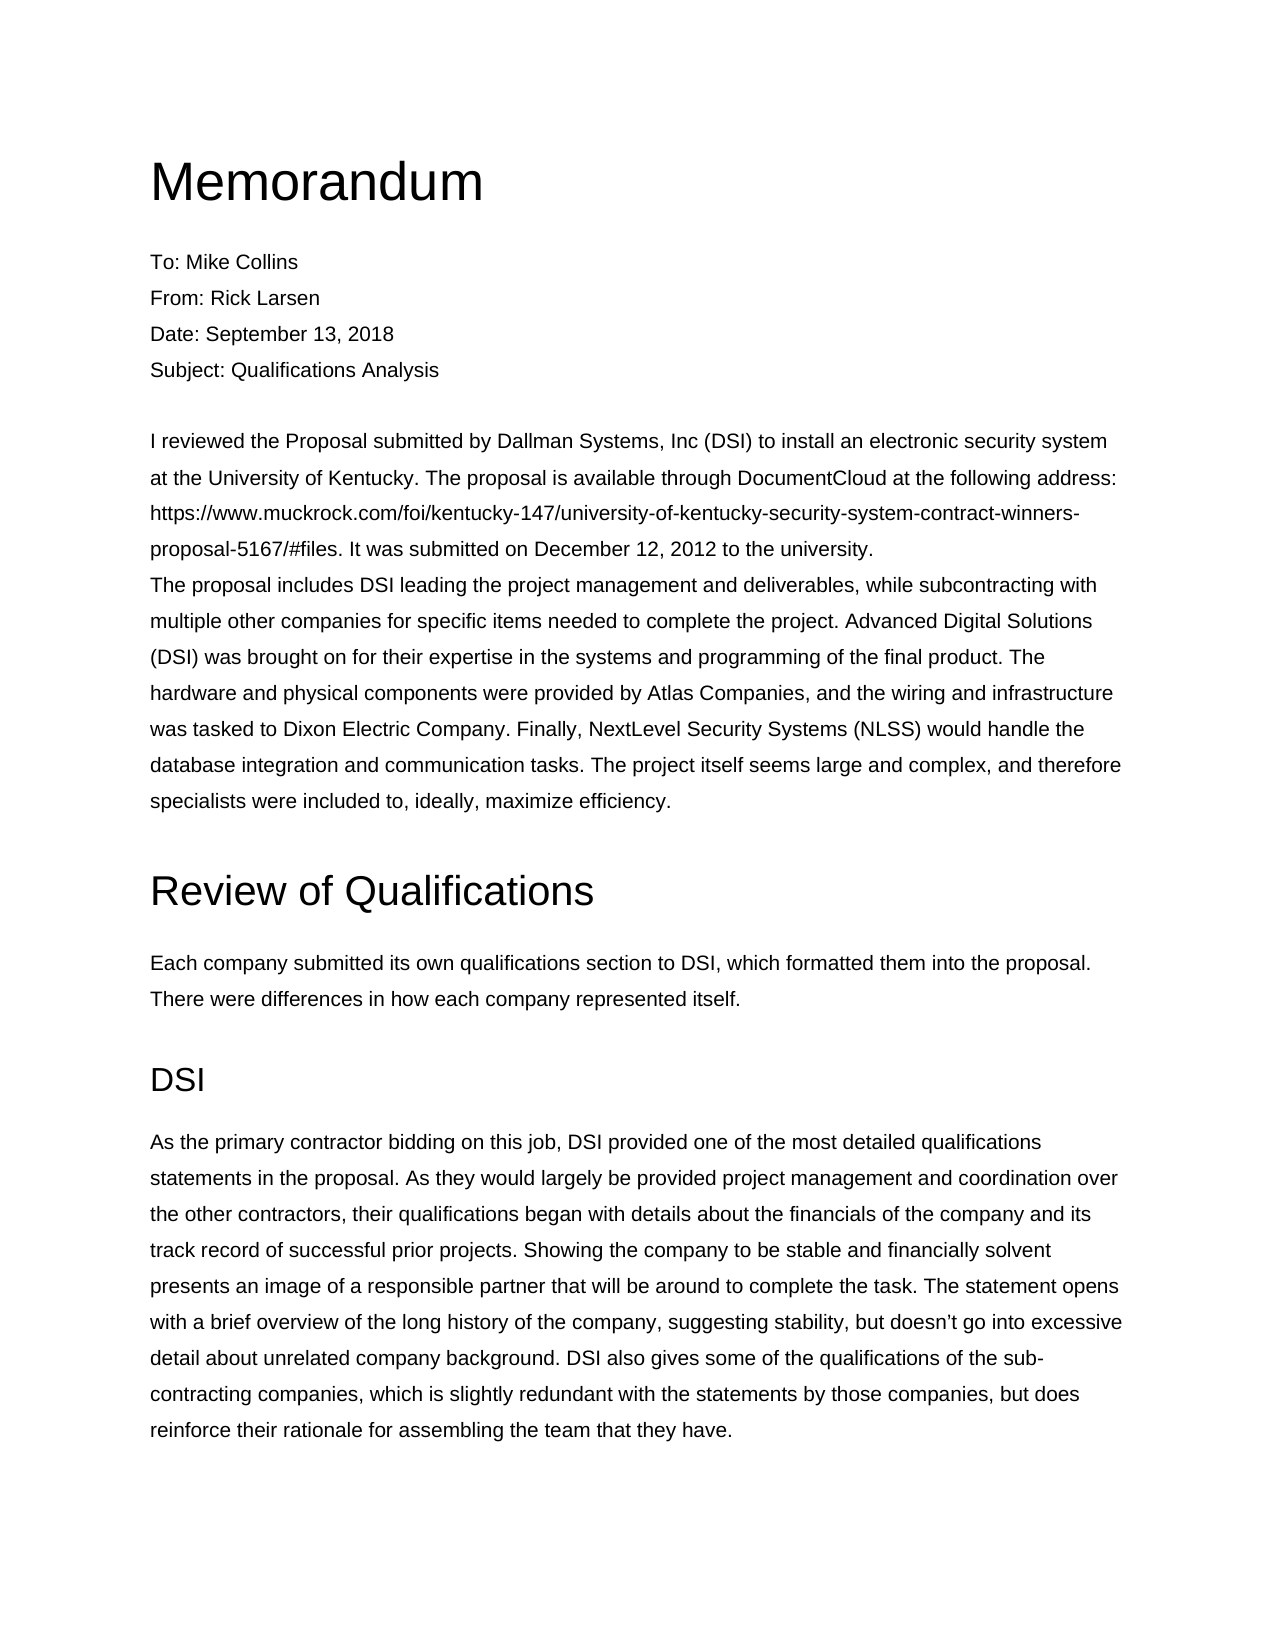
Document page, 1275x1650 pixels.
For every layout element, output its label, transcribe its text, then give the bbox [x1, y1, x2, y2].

text I reviewed the Proposal submitted by Dallman Systems, Inc (DSI) to install an electronic security system at the University of Kentucky. The proposal is available through DocumentCloud at the following address: https://www.muckrock.com/foi/kentucky-147/university-of-kentucky-security-system-contract-winners-proposal-5167/#files. It was submitted on December 12, 2012 to the university. [150, 429, 1125, 561]
text From: Rick Larsen [150, 286, 1125, 309]
text Each company submitted its own qualifications section to DSI, which formatted them into the proposal. There were differences in how each company represented itself. [150, 951, 1125, 1011]
subtitle Review of Qualifications [150, 866, 1125, 914]
title Memorandum [150, 150, 1125, 212]
text Date: September 13, 2018 [150, 322, 1125, 346]
text The proposal includes DSI leading the project management and deliverables, while subcontracting with multiple other companies for specific items needed to complete the project. Advanced Digital Solutions (DSI) was brought on for their expertise in the systems and programming of the final product. The hardware and physical components were provided by Atlas Companies, and the wiring and infrastructure was tasked to Dixon Electric Company. Finally, NextLevel Security Systems (NLSS) would handle the database integration and communication tasks. The project itself seems large and complex, and therefore specialists were included to, ideally, maximize efficiency. [150, 573, 1125, 813]
text As the primary contractor bidding on this job, DSI provided one of the most detailed qualifications statements in the proposal. As they would largely be provided project management and coordination over the other contractors, their qualifications began with details about the financials of the company and its track record of successful prior projects. Showing the company to be stable and financially solvent presents an image of a responsible partner that will be around to complete the task. The statement opens with a brief overview of the long history of the company, suggesting stability, but doesn’t go into excessive detail about unrelated company background. DSI also gives some of the qualifications of the sub-contracting companies, which is slightly redundant with the statements by those companies, but does reinforce their rationale for assembling the team that they have. [150, 1130, 1125, 1442]
text To: Mike Collins [150, 250, 1125, 274]
text Subject: Qualifications Analysis [150, 357, 1125, 381]
subtitle DSI [150, 1060, 1125, 1098]
